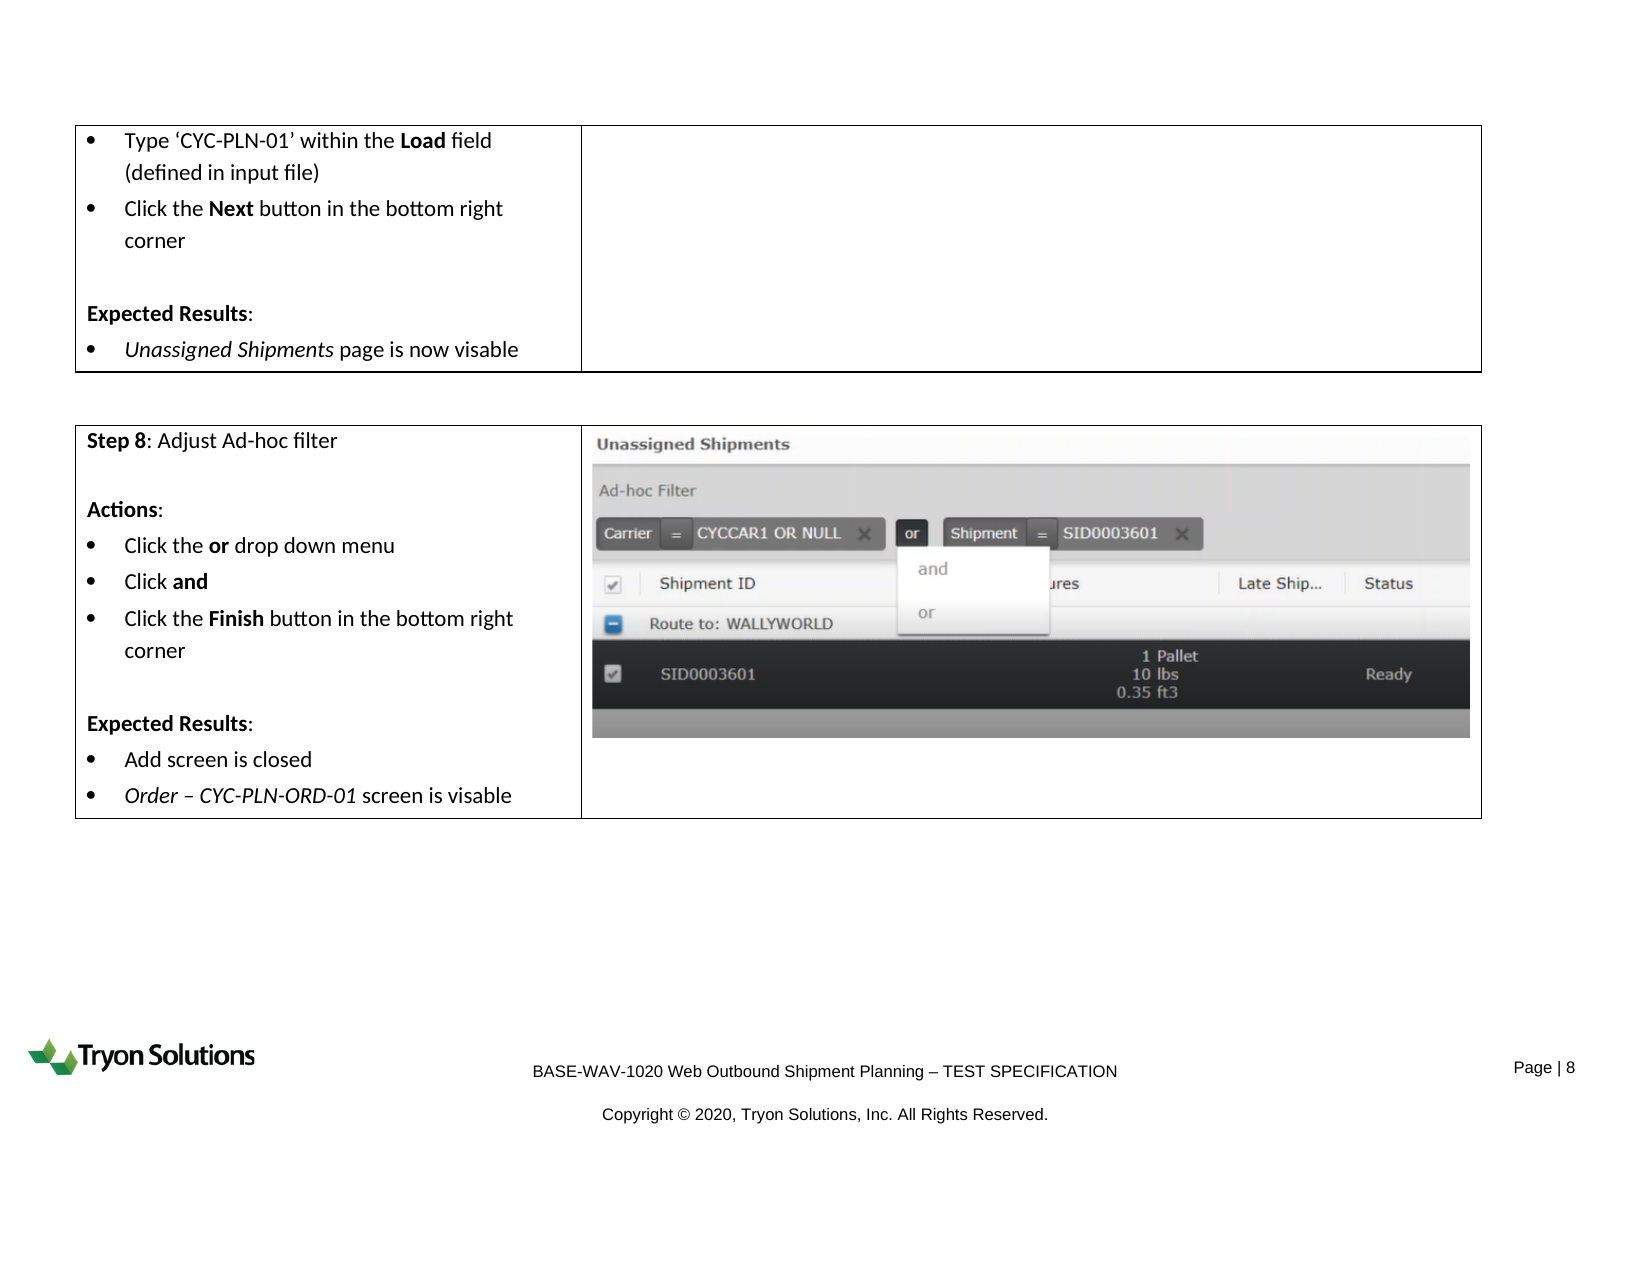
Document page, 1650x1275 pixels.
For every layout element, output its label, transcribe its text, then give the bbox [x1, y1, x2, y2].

table_header [582, 426, 1481, 817]
picture [28, 1038, 255, 1075]
table_header Step 8: Adjust Ad-hoc filter Actions: Click the or drop down menu Click and Click the Finish button in the bottom right corner Expected Results: Add screen is closed Order – CYC-PLN-ORD-01 screen is visable [76, 426, 581, 817]
table_header [582, 126, 1481, 371]
picture [592, 426, 1470, 738]
